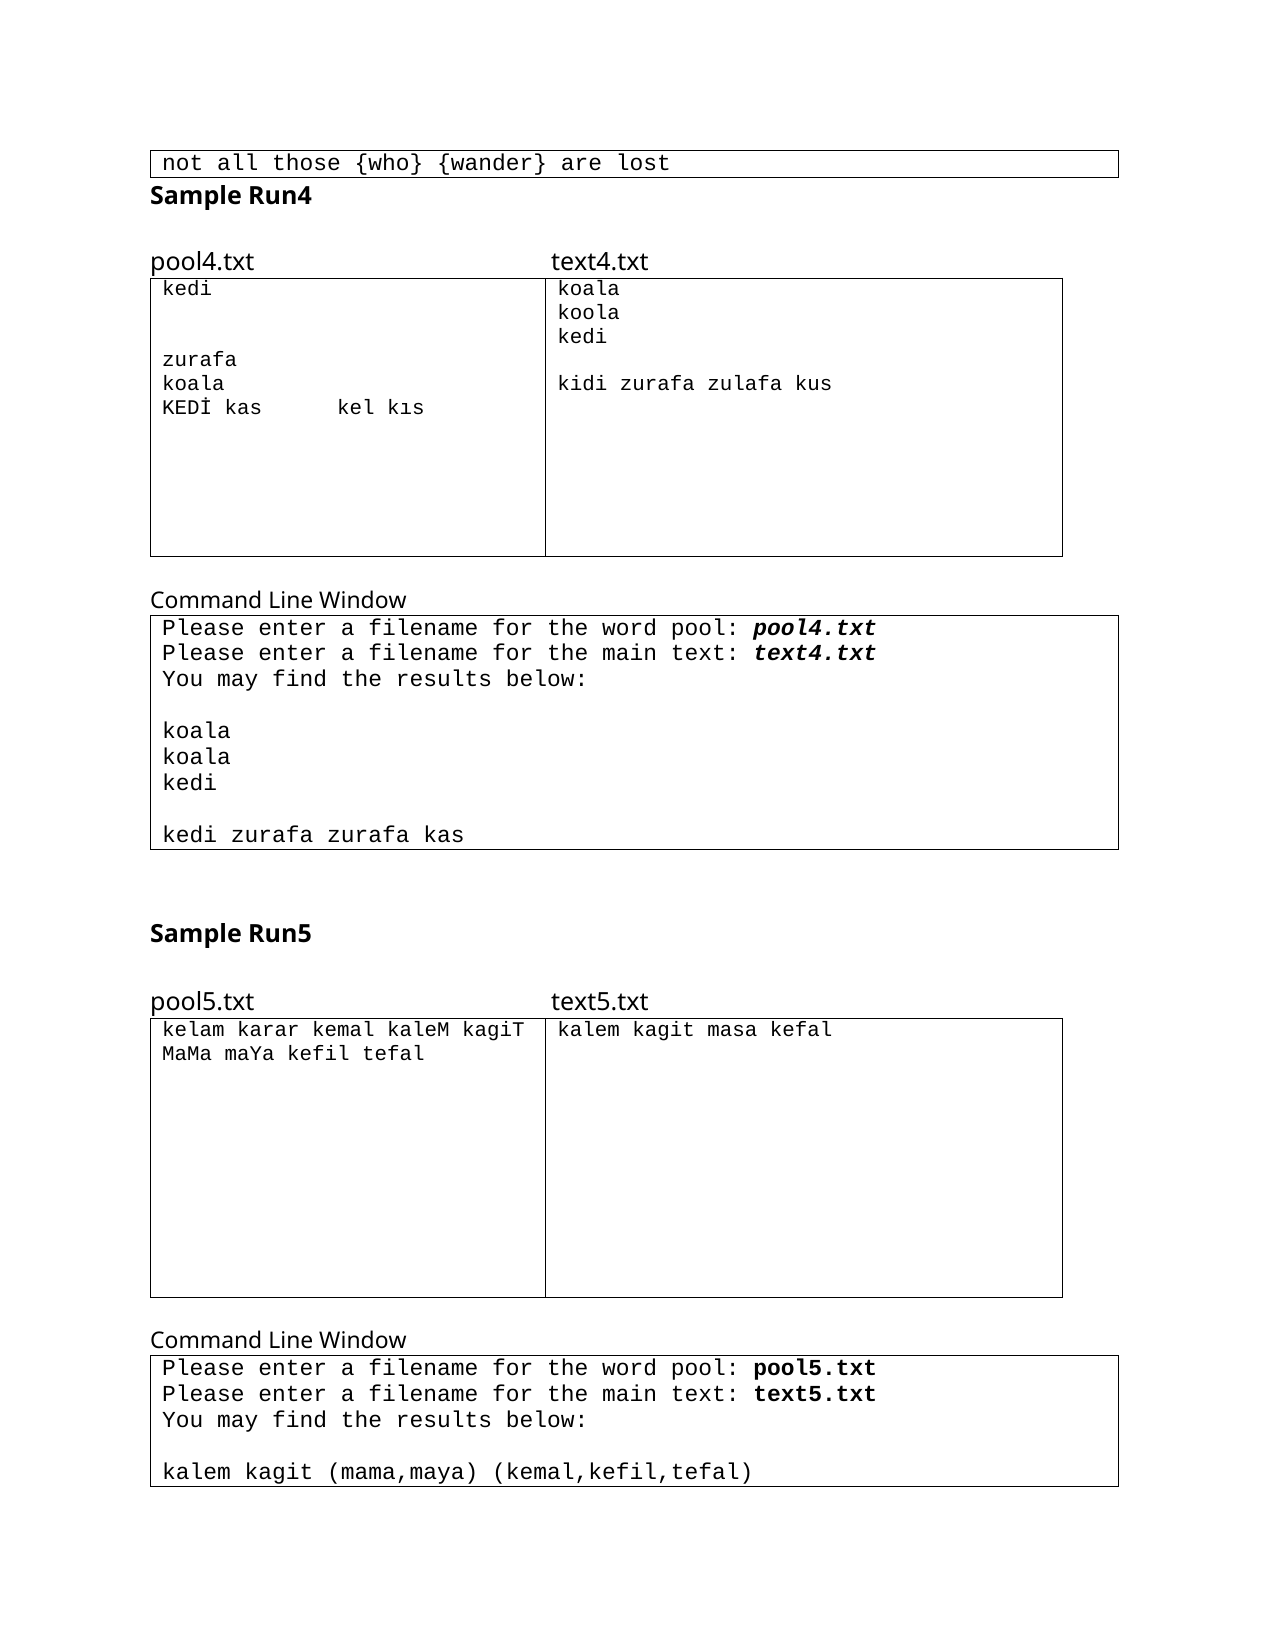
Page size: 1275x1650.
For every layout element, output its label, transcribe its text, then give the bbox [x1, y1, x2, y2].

text Sample Run4 [150, 178, 1125, 212]
text Command Line Window [150, 1324, 1125, 1355]
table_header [151, 151, 1118, 177]
text Command Line Window [150, 583, 1125, 615]
table_header kalem kagit masa kefal [546, 1019, 1062, 1297]
table_header Please enter a filename for the word pool: pool5.txt Please enter a filename for the main text: text5.txt You may find the results below: kalem kagit (mama,maya) (kemal,kefil,tefal) [151, 1356, 1118, 1486]
table_header Please enter a filename for the word pool: pool4.txt Please enter a filename for the main text: text4.txt You may find the results below: koala koala kedi kedi zurafa zurafa kas [151, 616, 1118, 849]
text pool4.txt text4.txt [150, 243, 1125, 277]
table_header kelam karar kemal kaleM kagiT MaMa maYa kefil tefal [151, 1019, 545, 1297]
text Sample Run5 [150, 916, 1125, 950]
text pool5.txt text5.txt [150, 984, 1125, 1018]
table_header koala koola kedi kidi zurafa zulafa kus [546, 279, 1062, 556]
table_header kedi zurafa koala KEDİ kas kel kıs [151, 279, 545, 556]
